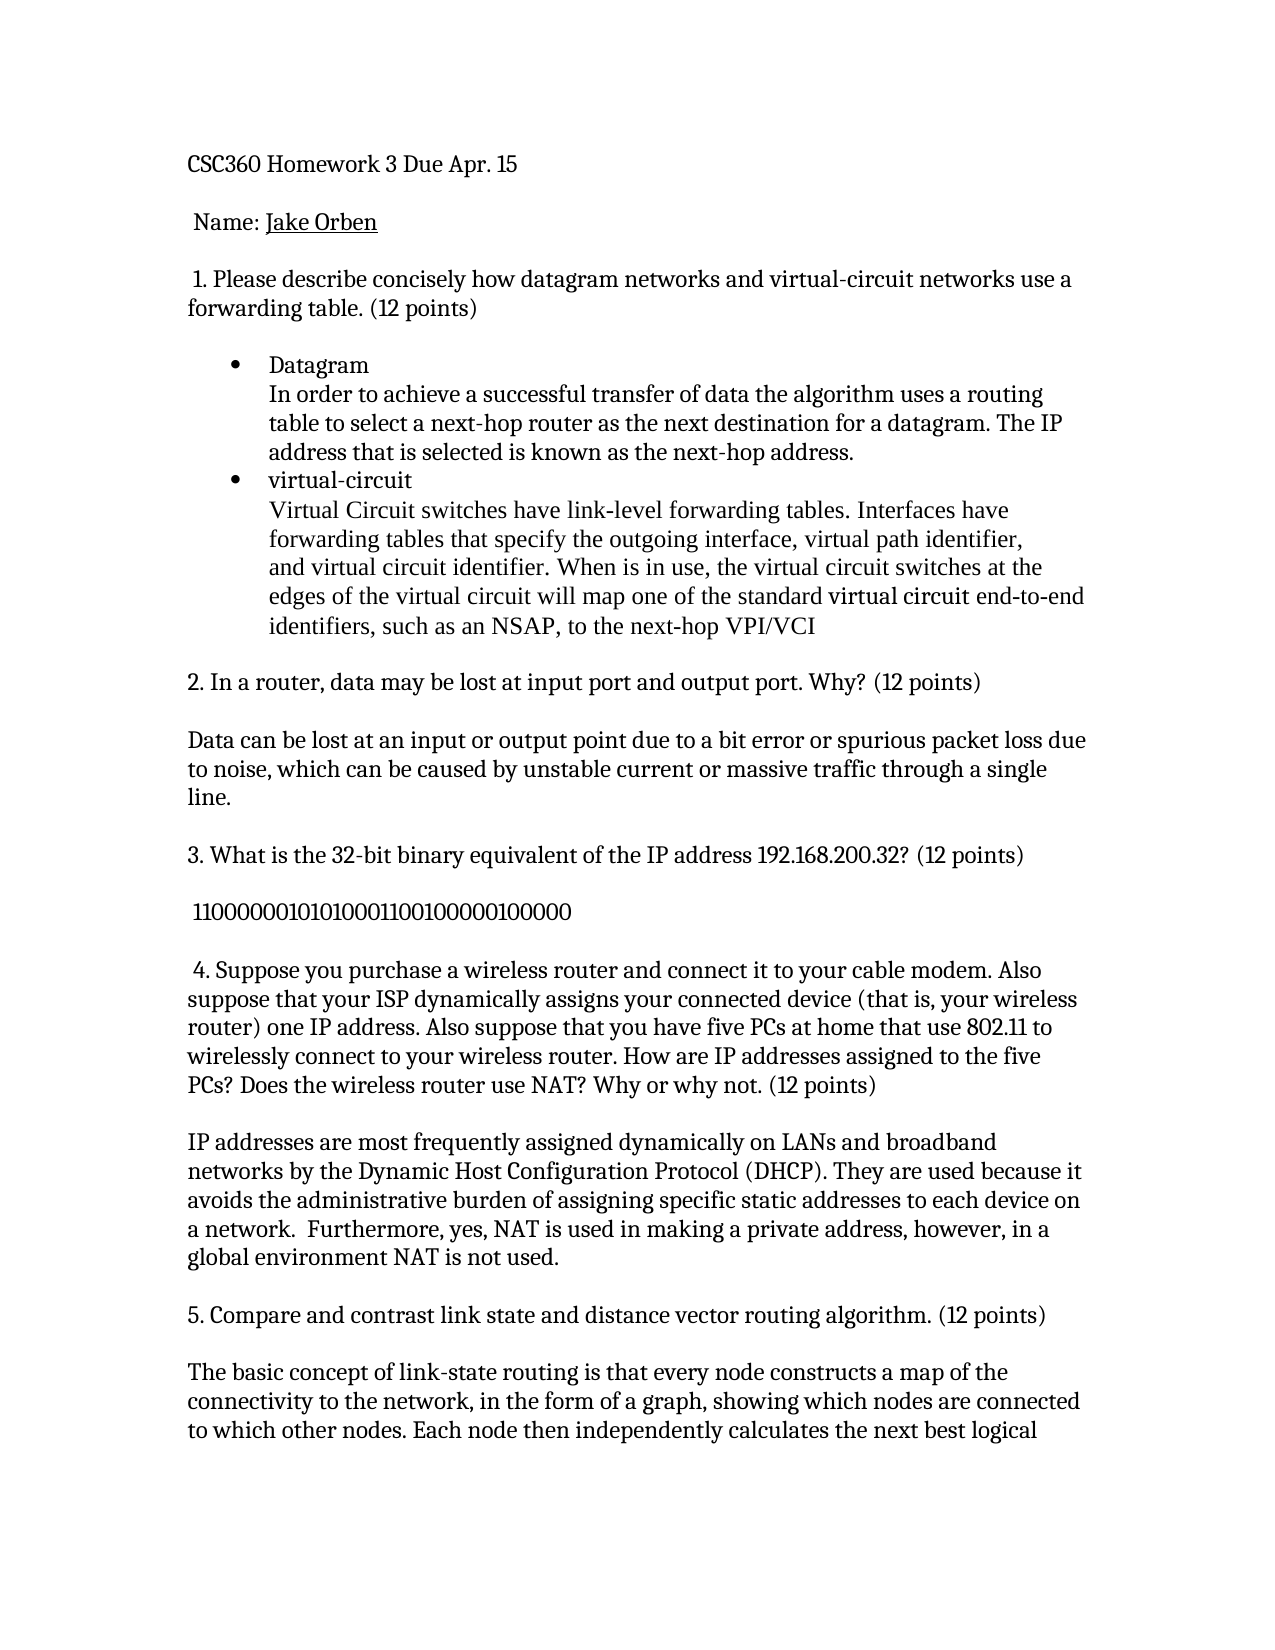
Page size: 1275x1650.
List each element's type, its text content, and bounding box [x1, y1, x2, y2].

list Virtual Circuit switches have link-level forwarding tables. Interfaces have forwarding tables that specify the outgoing interface, virtual path identifier, and virtual circuit identifier. When is in use, the virtual circuit switches at the edges of the virtual circuit will map one of the standard virtual circuit end-to-end identifiers, such as an NSAP, to the next-hop VPI/VCI [268, 495, 1087, 639]
text 3. What is the 32-bit binary equivalent of the IP address 192.168.200.32? (12 points) [187, 841, 1087, 869]
text 2. In a router, data may be lost at input port and output port. Why? (12 points) [187, 668, 1087, 697]
text 1. Please describe concisely how datagram networks and virtual-circuit networks use a forwarding table. (12 points) [187, 265, 1087, 322]
text 11000000101010001100100000100000 [187, 898, 1087, 927]
text CSC360 Homework 3 Due Apr. 15 [187, 150, 1087, 179]
text IP addresses are most frequently assigned dynamically on LANs and broadband networks by the Dynamic Host Configuration Protocol (DHCP). They are used because it avoids the administrative burden of assigning specific static addresses to each device on a network. Furthermore, yes, NAT is used in making a private address, however, in a global environment NAT is not used. [187, 1128, 1087, 1272]
text 4. Suppose you purchase a wireless router and connect it to your cable modem. Also suppose that your ISP dynamically assigns your connected device (that is, your wireless router) one IP address. Also suppose that you have five PCs at home that use 802.11 to wirelessly connect to your wireless router. How are IP addresses assigned to the five PCs? Does the wireless router use NAT? Why or why not. (12 points) [187, 956, 1087, 1099]
text 5. Compare and contrast link state and distance vector routing algorithm. (12 points) [187, 1301, 1087, 1329]
list Datagram [231, 351, 1087, 380]
list virtual-circuit [231, 466, 1087, 495]
list In order to achieve a successful transfer of data the algorithm uses a routing table to select a next-hop router as the next destination for a datagram. The IP address that is selected is known as the next-hop address. [268, 380, 1087, 466]
text Data can be lost at an input or output point due to a bit error or spurious packet loss due to noise, which can be caused by unstable current or massive traffic through a single line. [187, 726, 1087, 812]
text Name: Jake Orben [187, 207, 1087, 236]
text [187, 1358, 1087, 1444]
